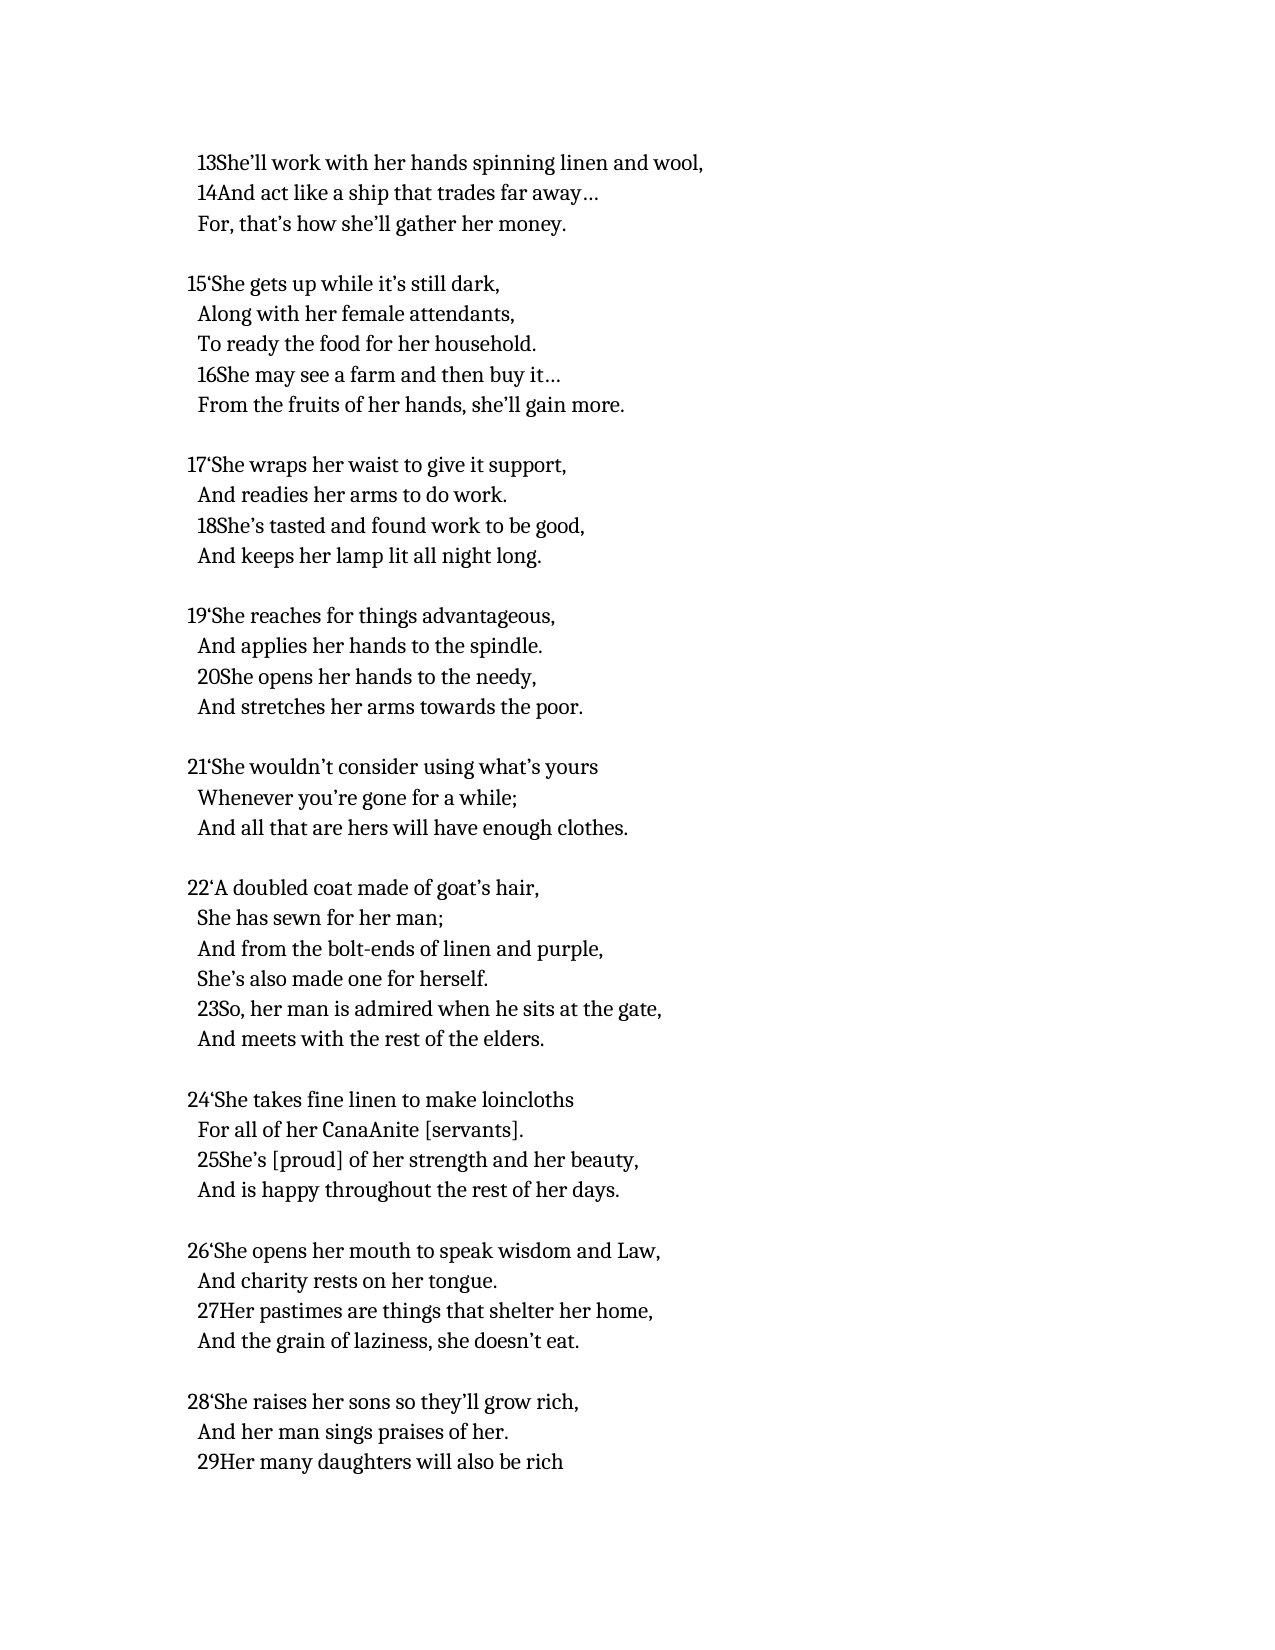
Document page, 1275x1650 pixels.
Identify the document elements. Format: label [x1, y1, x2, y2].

text [187, 150, 1087, 1475]
